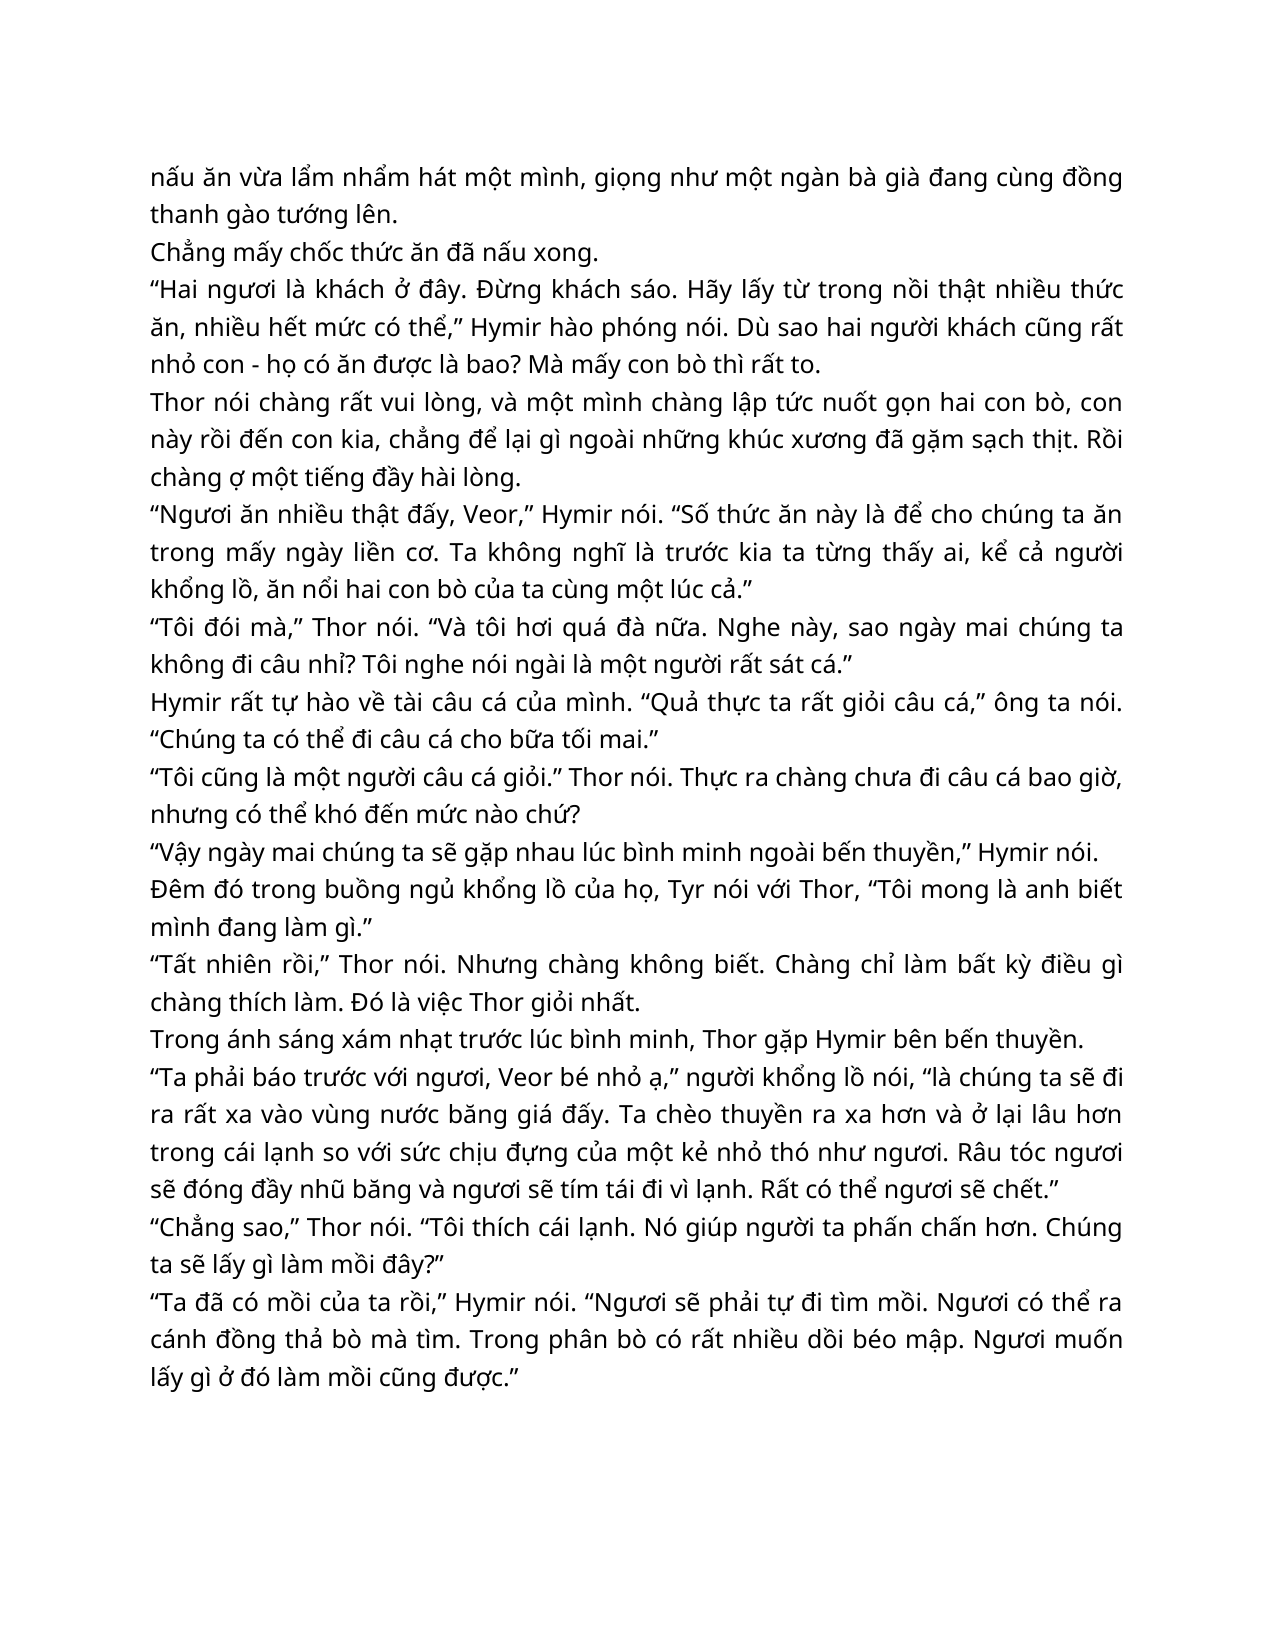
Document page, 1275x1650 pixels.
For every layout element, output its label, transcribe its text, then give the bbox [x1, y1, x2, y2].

text “Tôi cũng là một người câu cá giỏi.” Thor nói. Thực ra chàng chưa đi câu cá bao giờ, nhưng có thể khó đến mức nào chứ? [150, 756, 1125, 831]
text “Ta phải báo trước với ngươi, Veor bé nhỏ ạ,” người khổng lồ nói, “là chúng ta sẽ đi ra rất xa vào vùng nước băng giá đấy. Ta chèo thuyền ra xa hơn và ở lại lâu hơn trong cái lạnh so với sức chịu đựng của một kẻ nhỏ thó như ngươi. Râu tóc ngươi sẽ đóng đầy nhũ băng và ngươi sẽ tím tái đi vì lạnh. Rất có thể ngươi sẽ chết.” [150, 1056, 1125, 1206]
text Trong ánh sáng xám nhạt trước lúc bình minh, Thor gặp Hymir bên bến thuyền. [150, 1019, 1125, 1056]
text “Tôi đói mà,” Thor nói. “Và tôi hơi quá đà nữa. Nghe này, sao ngày mai chúng ta không đi câu nhỉ? Tôi nghe nói ngài là một người rất sát cá.” [150, 606, 1125, 681]
text Hymir rất tự hào về tài câu cá của mình. “Quả thực ta rất giỏi câu cá,” ông ta nói. “Chúng ta có thể đi câu cá cho bữa tối mai.” [150, 681, 1125, 756]
text Chẳng mấy chốc thức ăn đã nấu xong. [150, 231, 1125, 269]
text “Ta đã có mồi của ta rồi,” Hymir nói. “Ngươi sẽ phải tự đi tìm mồi. Ngươi có thể ra cánh đồng thả bò mà tìm. Trong phân bò có rất nhiều dồi béo mập. Ngươi muốn lấy gì ở đó làm mồi cũng được.” [150, 1281, 1125, 1400]
text “Vậy ngày mai chúng ta sẽ gặp nhau lúc bình minh ngoài bến thuyền,” Hymir nói. [150, 831, 1125, 869]
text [150, 150, 1125, 231]
text “Tất nhiên rồi,” Thor nói. Nhưng chàng không biết. Chàng chỉ làm bất kỳ điều gì chàng thích làm. Đó là việc Thor giỏi nhất. [150, 944, 1125, 1019]
text Thor nói chàng rất vui lòng, và một mình chàng lập tức nuốt gọn hai con bò, con này rồi đến con kia, chẳng để lại gì ngoài những khúc xương đã gặm sạch thịt. Rồi chàng ợ một tiếng đầy hài lòng. [150, 381, 1125, 494]
text Đêm đó trong buồng ngủ khổng lồ của họ, Tyr nói với Thor, “Tôi mong là anh biết mình đang làm gì.” [150, 869, 1125, 944]
text “Chẳng sao,” Thor nói. “Tôi thích cái lạnh. Nó giúp người ta phấn chấn hơn. Chúng ta sẽ lấy gì làm mồi đây?” [150, 1206, 1125, 1281]
text “Ngươi ăn nhiều thật đấy, Veor,” Hymir nói. “Số thức ăn này là để cho chúng ta ăn trong mấy ngày liền cơ. Ta không nghĩ là trước kia ta từng thấy ai, kể cả người khổng lồ, ăn nổi hai con bò của ta cùng một lúc cả.” [150, 494, 1125, 606]
text “Hai ngươi là khách ở đây. Đừng khách sáo. Hãy lấy từ trong nồi thật nhiều thức ăn, nhiều hết mức có thể,” Hymir hào phóng nói. Dù sao hai người khách cũng rất nhỏ con - họ có ăn được là bao? Mà mấy con bò thì rất to. [150, 269, 1125, 381]
